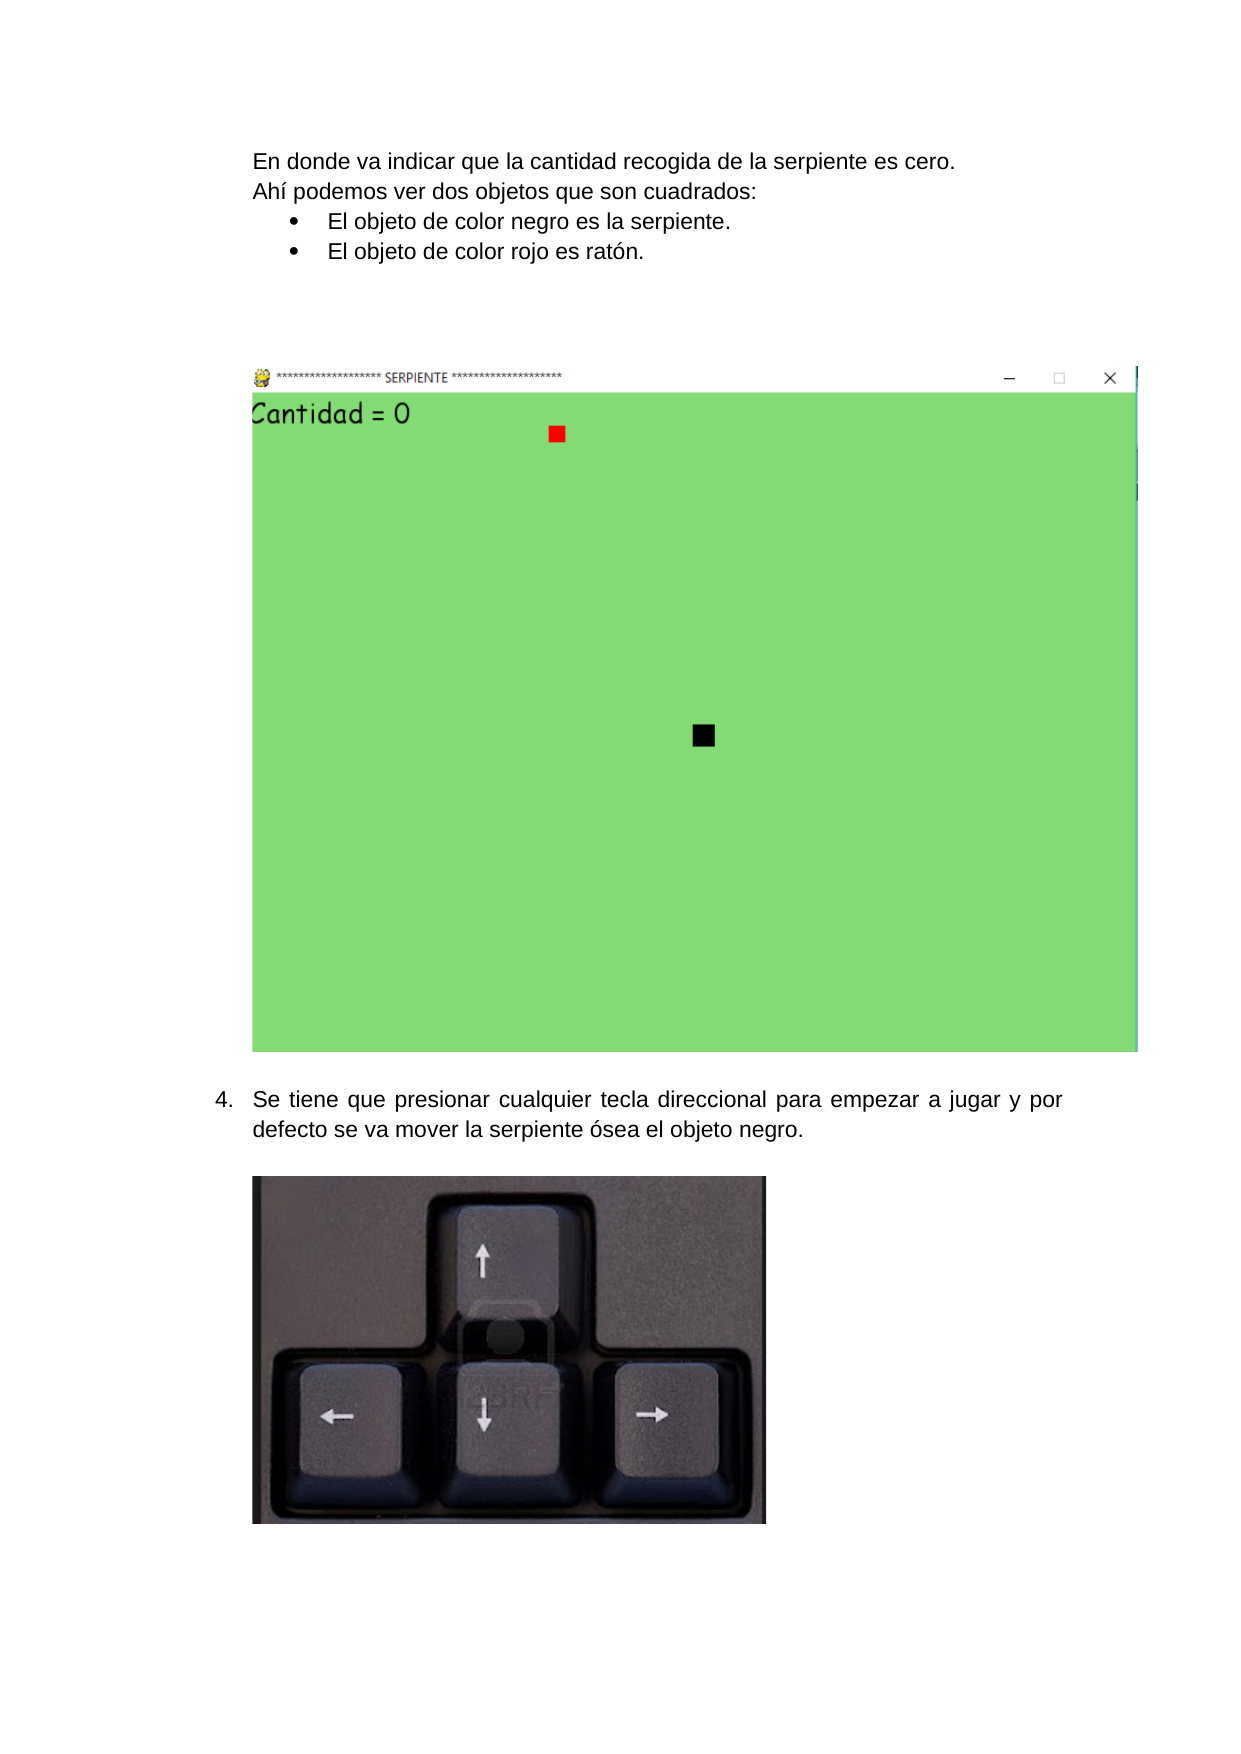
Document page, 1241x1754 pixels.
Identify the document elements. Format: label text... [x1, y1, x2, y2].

picture [252, 366, 1138, 1052]
picture [252, 1176, 767, 1524]
list En donde va indicar que la cantidad recogida de la serpiente es cero. [252, 148, 1063, 174]
list Ahí podemos ver dos objetos que son cuadrados: [252, 178, 1063, 204]
list El objeto de color rojo es ratón. [290, 238, 1063, 264]
list Se tiene que presionar cualquier tecla direccional para empezar a jugar y por defecto se va mover la serpiente ósea el objeto negro. [215, 1086, 1063, 1143]
list El objeto de color negro es la serpiente. [290, 208, 1063, 234]
